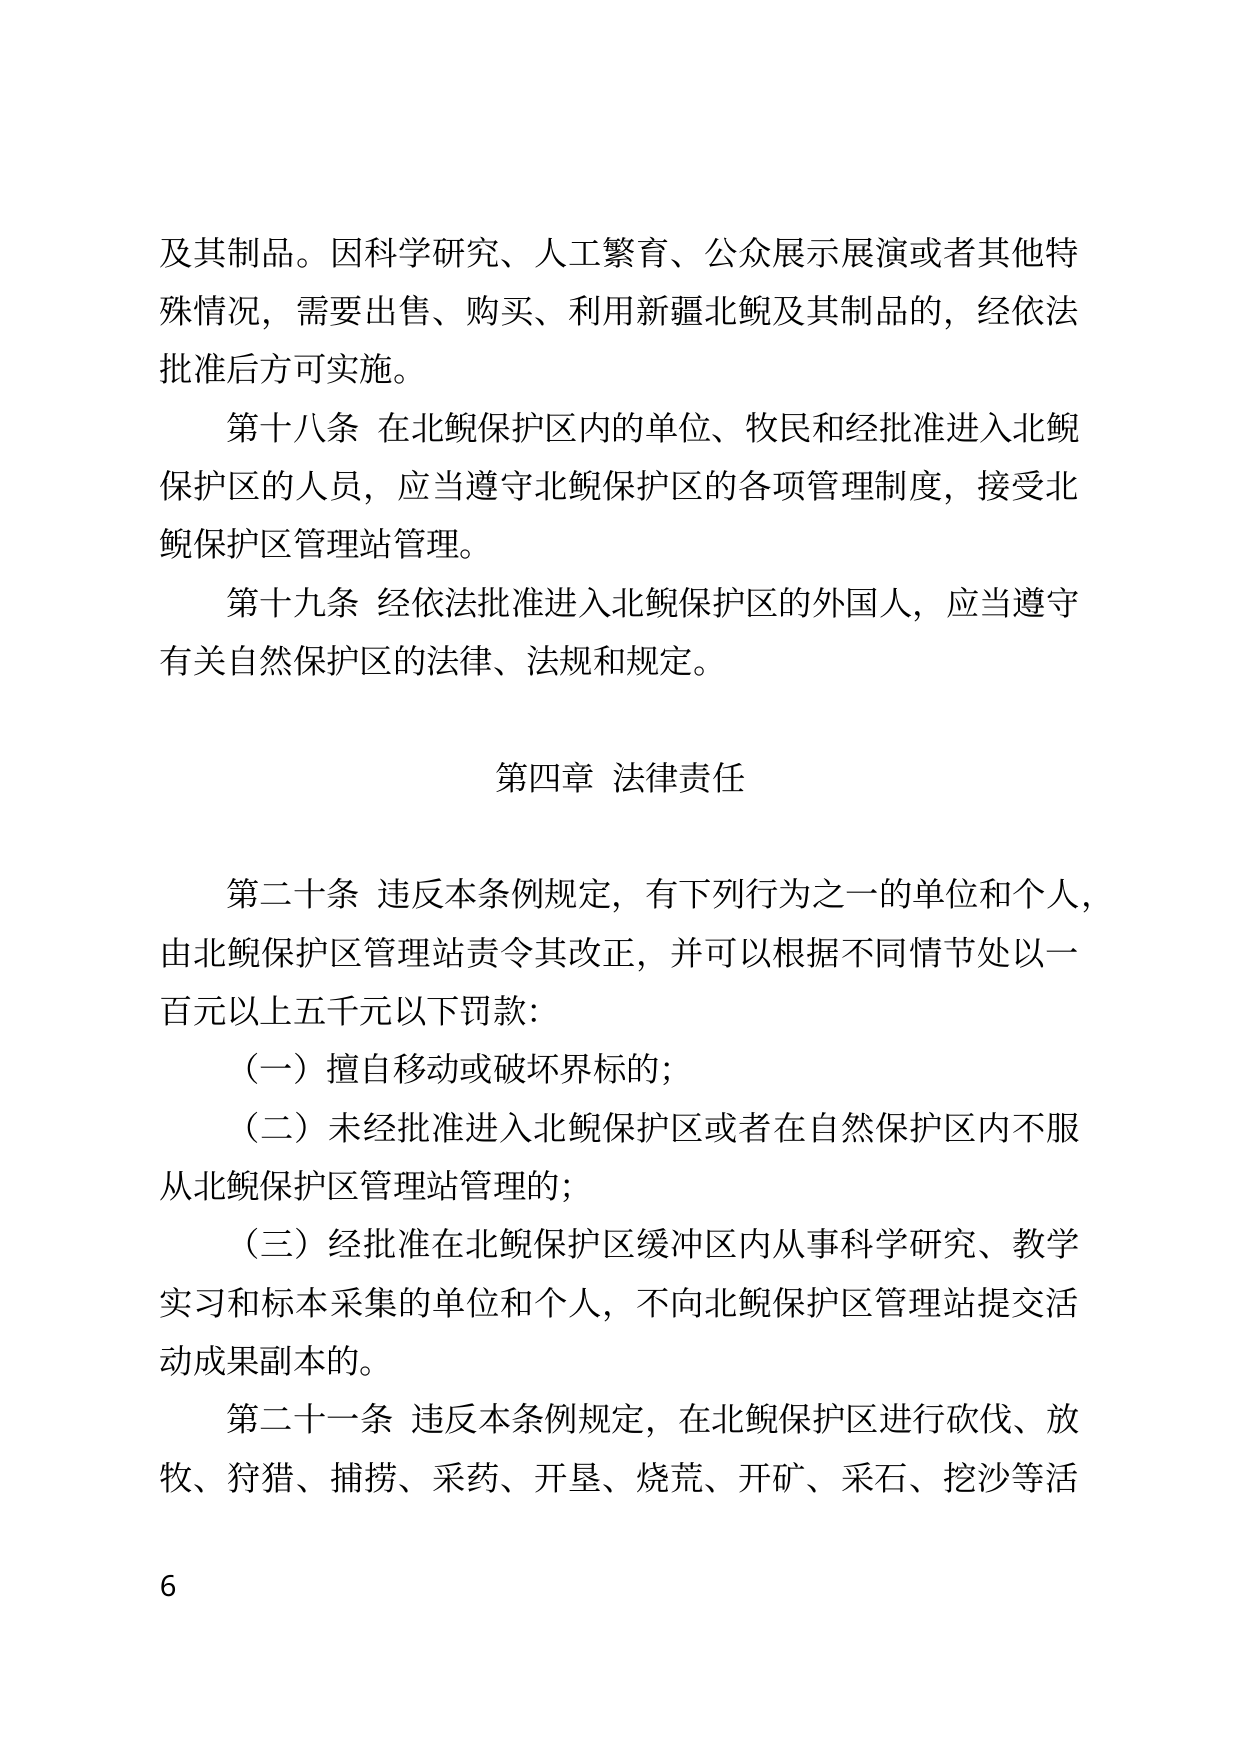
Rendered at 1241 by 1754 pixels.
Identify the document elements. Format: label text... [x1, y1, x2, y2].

text 第十八条 在北鲵保护区内的单位、牧民和经批准进入北鲵保护区的人员，应当遵守北鲵保护区的各项管理制度，接受北鲵保护区管理站管理。 [159, 393, 1081, 568]
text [159, 218, 1081, 393]
text （二）未经批准进入北鲵保护区或者在自然保护区内不服从北鲵保护区管理站管理的； [159, 1093, 1081, 1210]
text 第二十条 违反本条例规定，有下列行为之一的单位和个人，由北鲵保护区管理站责令其改正，并可以根据不同情节处以一百元以上五千元以下罚款： [159, 860, 1081, 1035]
text （一）擅自移动或破坏界标的； [159, 1035, 1081, 1093]
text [159, 1385, 1081, 1502]
text 第四章 法律责任 [159, 743, 1081, 802]
text 第十九条 经依法批准进入北鲵保护区的外国人，应当遵守有关自然保护区的法律、法规和规定。 [159, 568, 1081, 685]
text （三）经批准在北鲵保护区缓冲区内从事科学研究、教学实习和标本采集的单位和个人，不向北鲵保护区管理站提交活动成果副本的。 [159, 1210, 1081, 1385]
